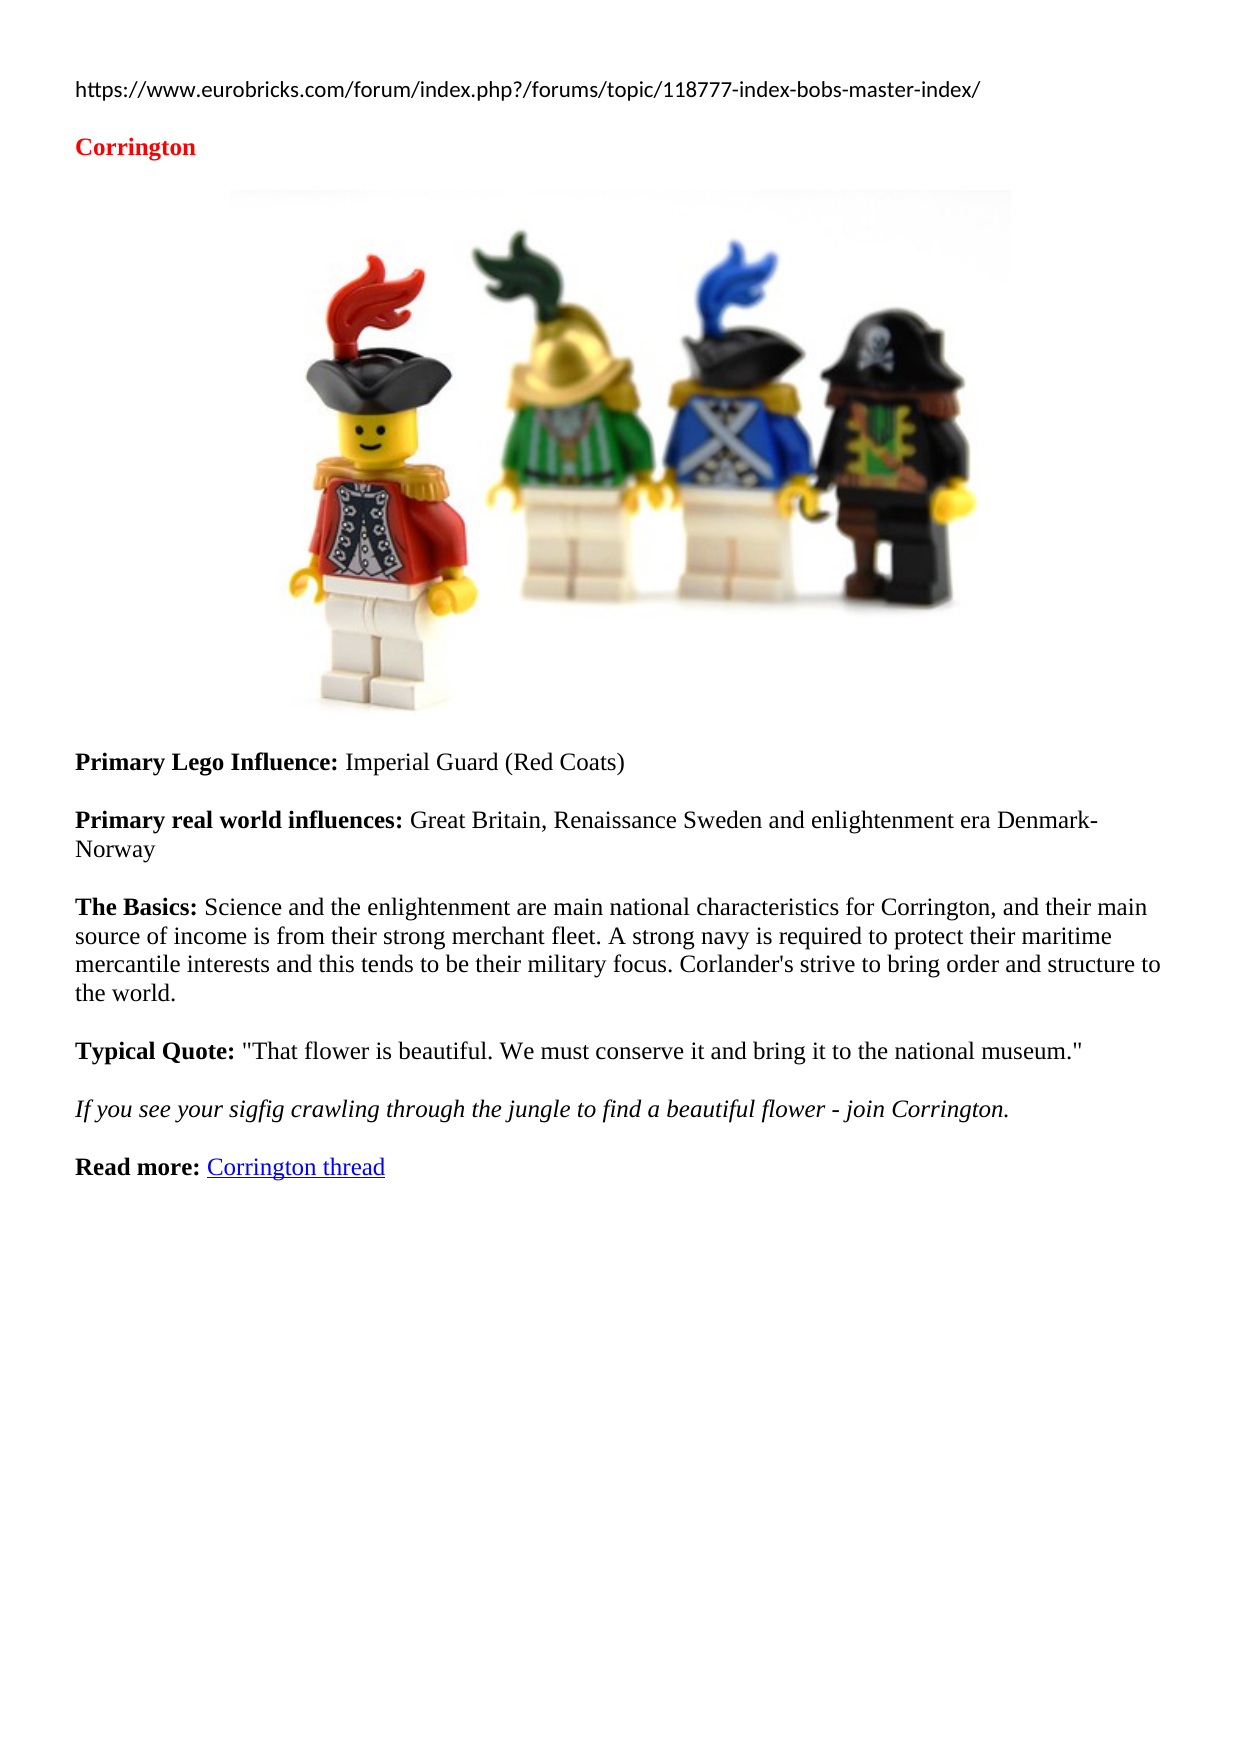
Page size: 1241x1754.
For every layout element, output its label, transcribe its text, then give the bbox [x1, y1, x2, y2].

text Typical Quote: "That flower is beautiful. We must conserve it and bring it to the national museum." [75, 1036, 1165, 1065]
text Read more: Corrington thread [75, 1152, 1165, 1181]
text The Basics: Science and the enlightenment are main national characteristics for Corrington, and their main source of income is from their strong merchant fleet. A strong navy is required to protect their maritime mercantile interests and this tends to be their military focus. Corlander's strive to bring order and structure to the world. [75, 892, 1165, 1007]
text If you see your sigfig crawling through the jungle to find a beautiful flower - join Corrington. [75, 1094, 1165, 1123]
picture [229, 190, 1011, 719]
text https://www.eurobricks.com/forum/index.php?/forums/topic/118777-index-bobs-master-index/ [75, 75, 1165, 103]
text Primary Lego Influence: Imperial Guard (Red Coats) [75, 747, 1165, 776]
text Primary real world influences: Great Britain, Renaissance Sweden and enlightenment era Denmark-Norway [75, 805, 1165, 863]
text Corrington [75, 132, 1165, 161]
